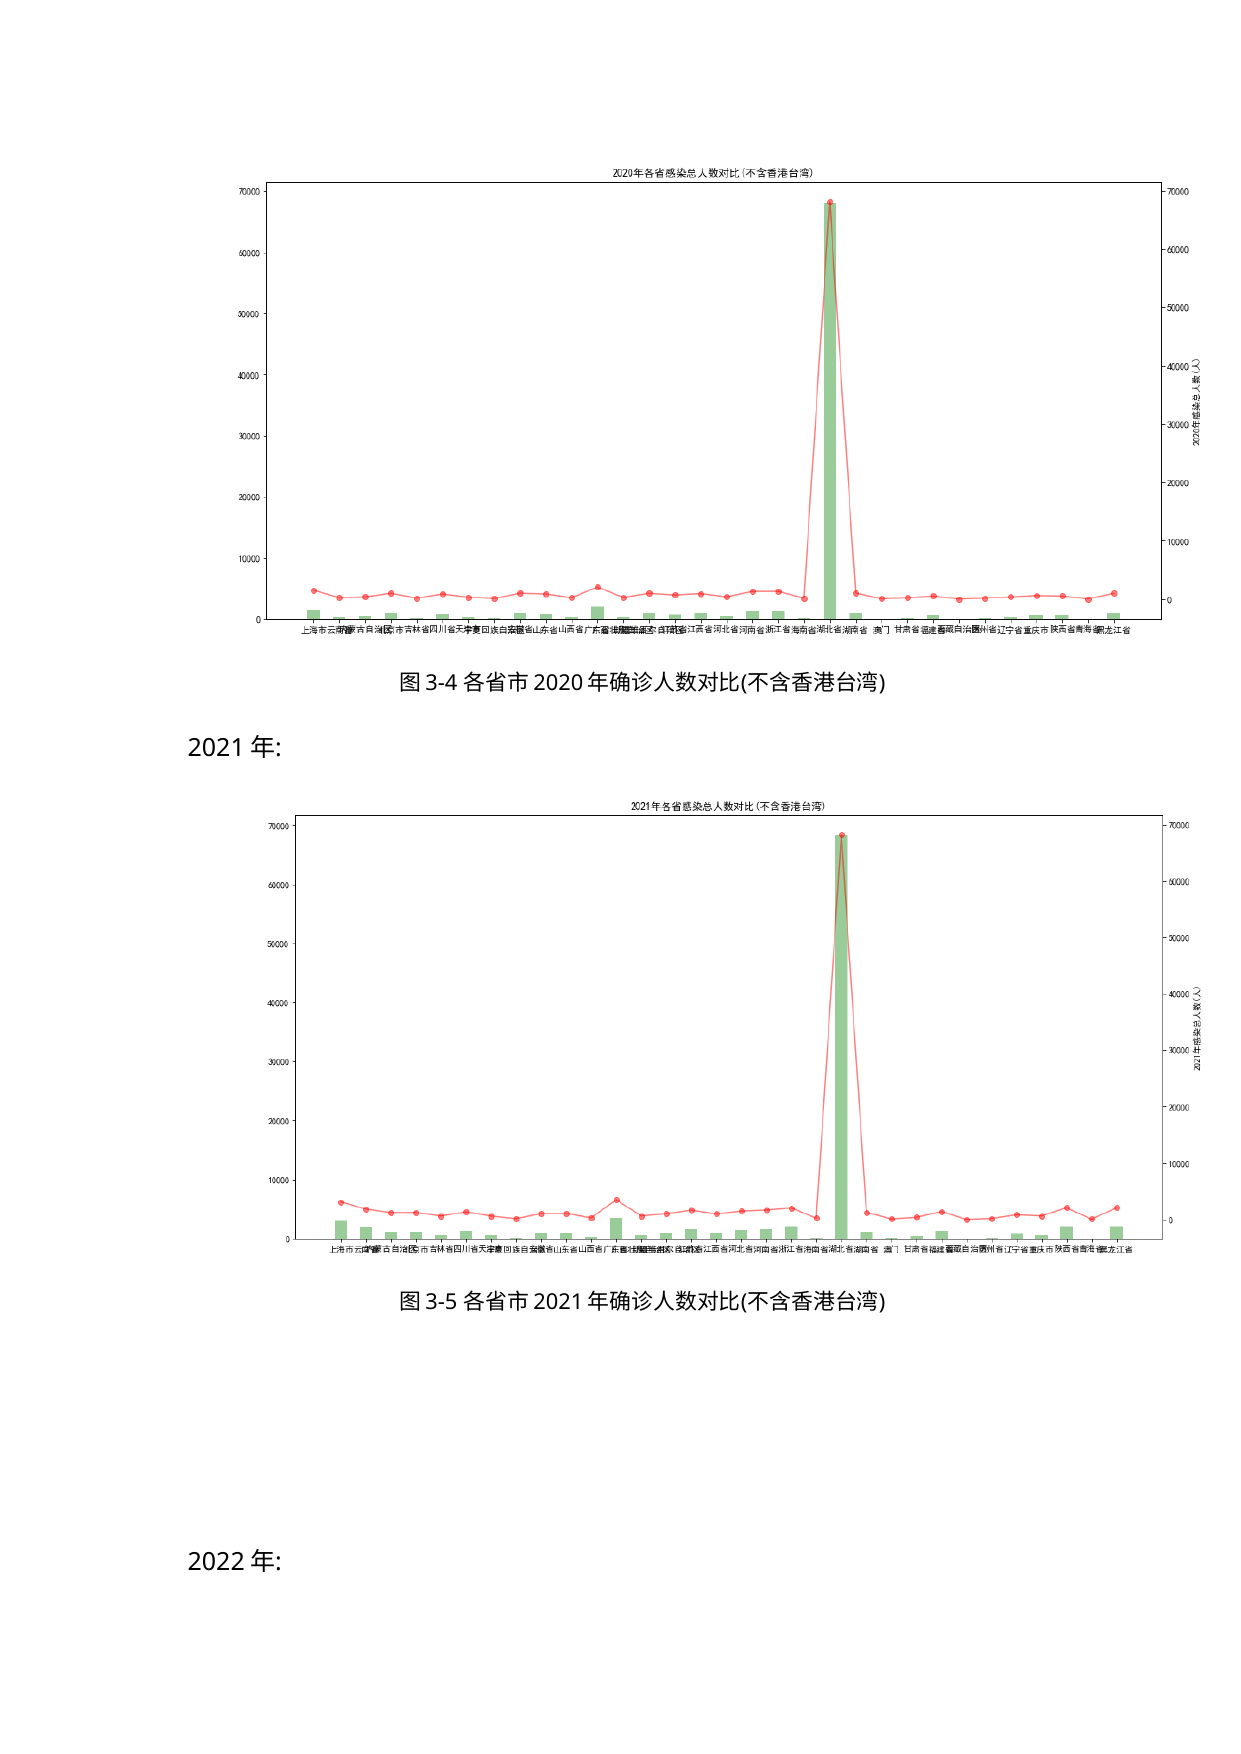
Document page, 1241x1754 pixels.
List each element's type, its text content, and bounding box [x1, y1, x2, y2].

text 2022年: [187, 1527, 1053, 1592]
text 2021年: [187, 713, 1053, 778]
picture [231, 162, 1207, 640]
text 图3-5 各省市2021年确诊人数对比(不含香港台湾) [187, 1283, 1053, 1316]
picture [261, 795, 1207, 1259]
text 图3-4 各省市2020年确诊人数对比(不含香港台湾) [187, 664, 1053, 697]
